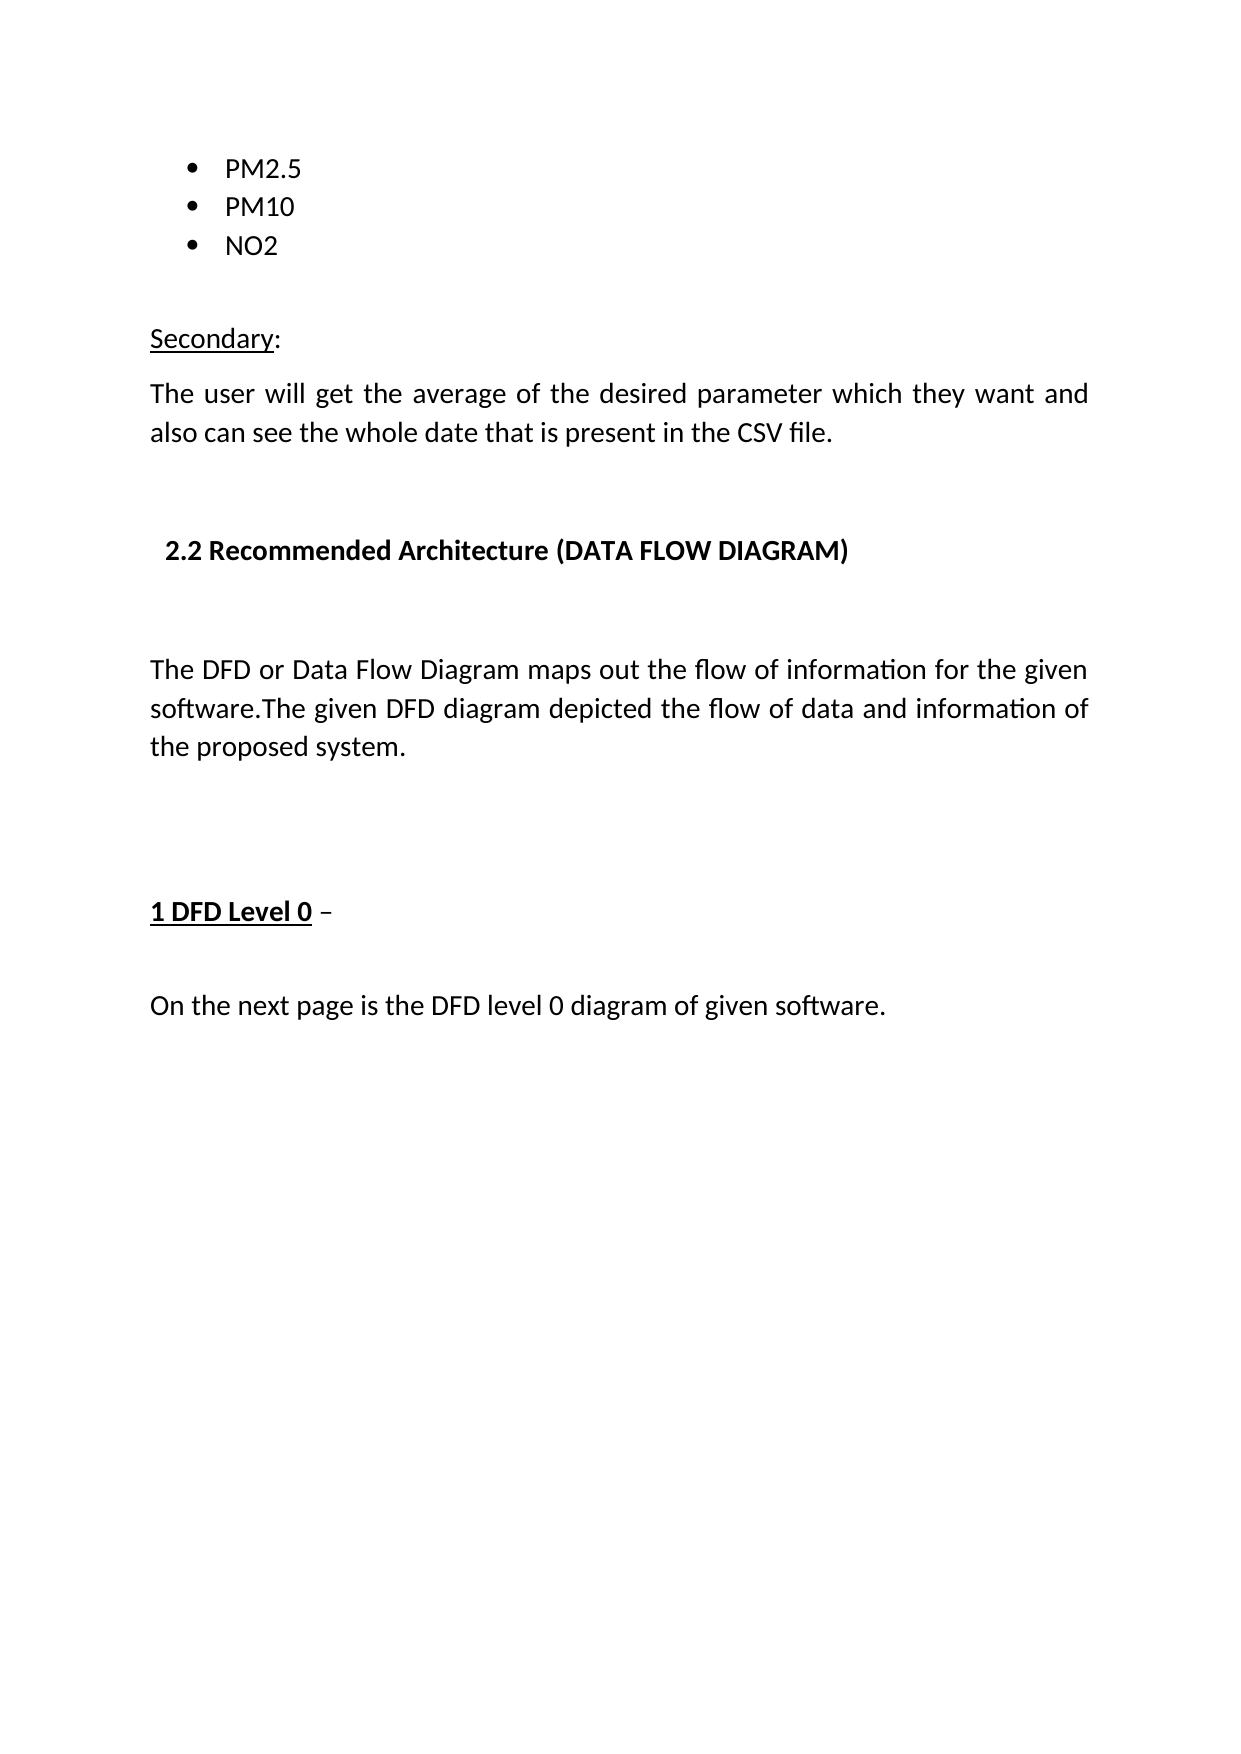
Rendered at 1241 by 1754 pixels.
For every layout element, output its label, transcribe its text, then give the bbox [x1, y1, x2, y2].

subtitle 1 DFD Level 0 – [150, 893, 1090, 929]
text On the next page is the DFD level 0 diagram of given software. [150, 987, 1090, 1023]
subtitle Recommended Architecture (DATA FLOW DIAGRAM) [165, 532, 1090, 568]
list PM10 [187, 188, 1090, 224]
text The DFD or Data Flow Diagram maps out the flow of information for the given software.The given DFD diagram depicted the flow of data and information of the proposed system. [150, 651, 1090, 764]
list NO2 [187, 227, 1090, 262]
text Secondary: [150, 320, 1090, 356]
list PM2.5 [187, 150, 1090, 186]
text The user will get the average of the desired parameter which they want and also can see the whole date that is present in the CSV file. [150, 376, 1090, 449]
